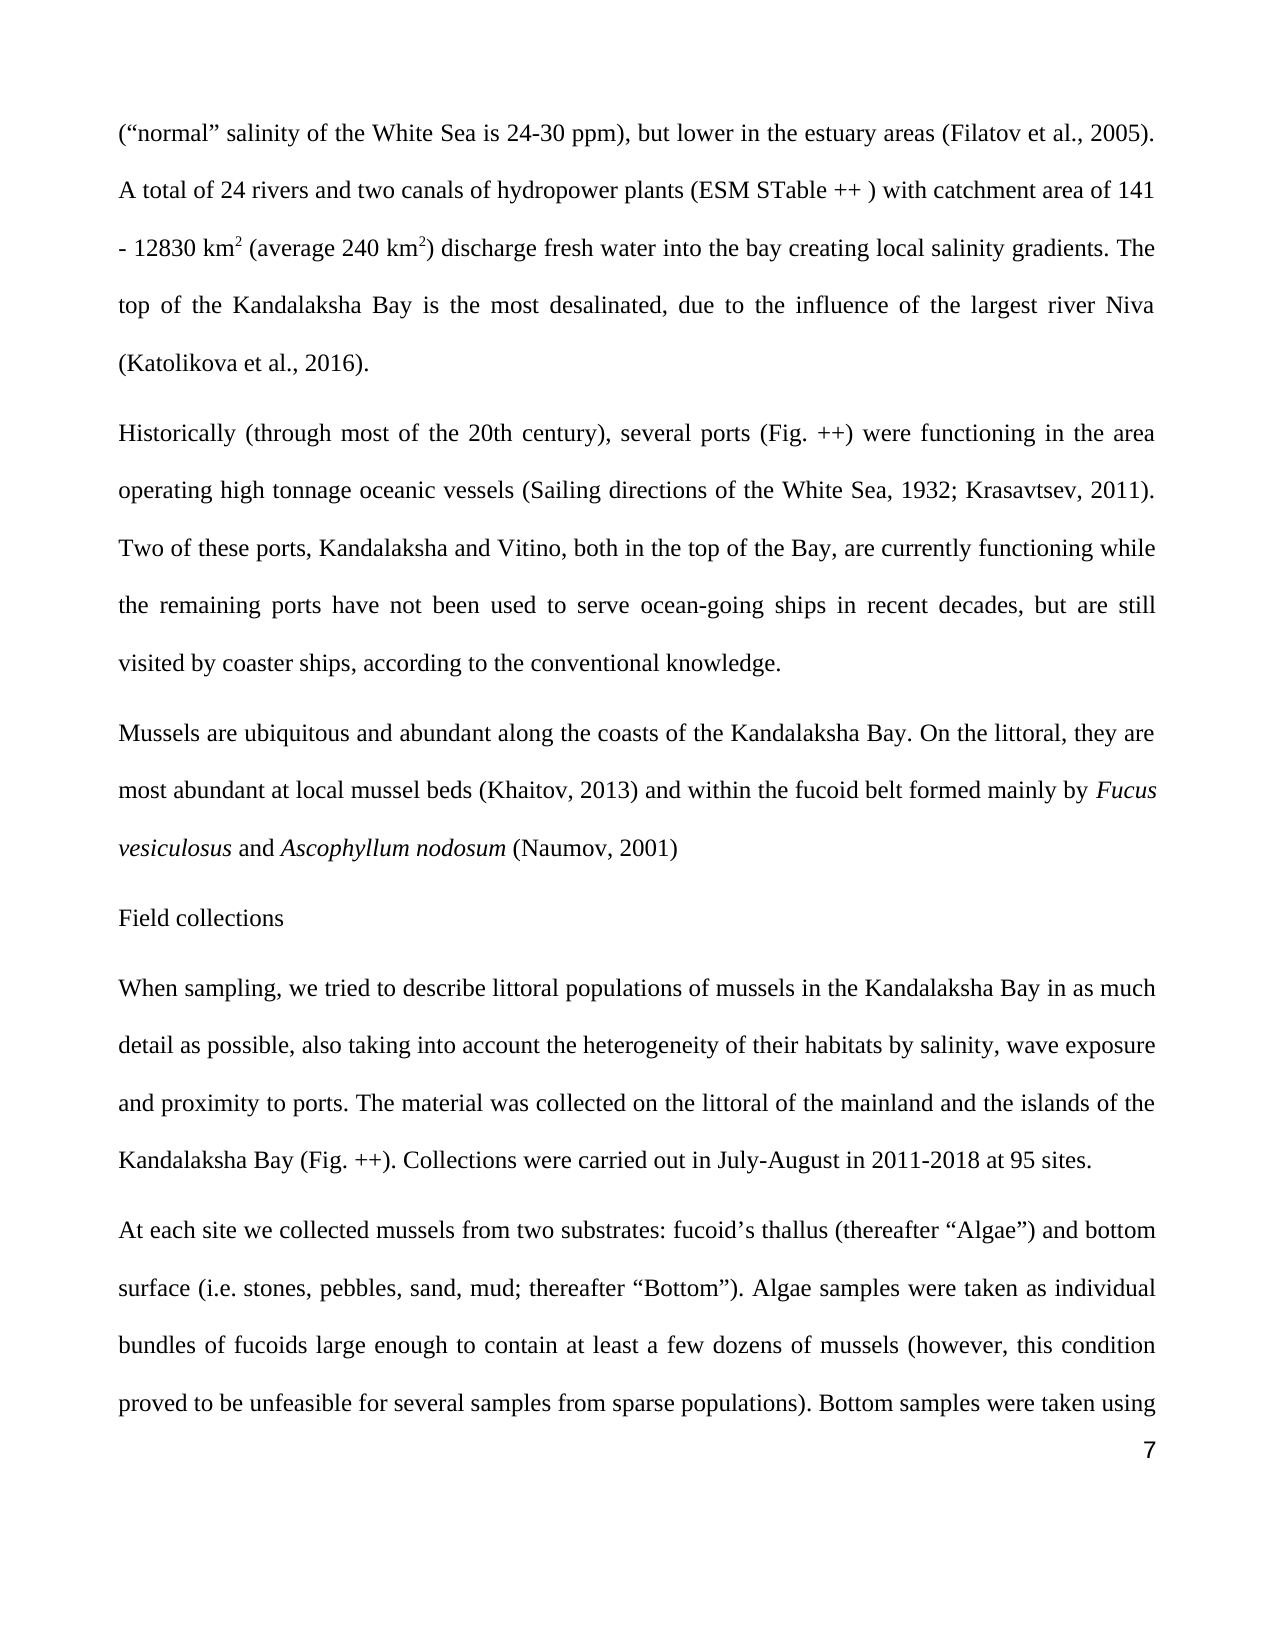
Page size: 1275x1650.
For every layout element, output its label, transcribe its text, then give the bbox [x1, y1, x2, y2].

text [118, 118, 1157, 377]
text Historically (through most of the 20th century), several ports (Fig. ++) were functioning in the area operating high tonnage oceanic vessels (Sailing directions of the White Sea, 1932; Krasavtsev, 2011). Two of these ports, Kandalaksha and Vitino, both in the top of the Bay, are currently functioning while the remaining ports have not been used to serve ocean-going ships in recent decades, but are still visited by coaster ships, according to the conventional knowledge. [118, 418, 1157, 677]
text Field collections [118, 903, 1157, 932]
text Mussels are ubiquitous and abundant along the coasts of the Kandalaksha Bay. On the littoral, they are most abundant at local mussel beds (Khaitov, 2013) and within the fucoid belt formed mainly by Fucus vesiculosus and Ascophyllum nodosum (Naumov, 2001) [118, 718, 1157, 862]
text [118, 1216, 1157, 1417]
text When sampling, we tried to describe littoral populations of mussels in the Kandalaksha Bay in as much detail as possible, also taking into account the heterogeneity of their habitats by salinity, wave exposure and proximity to ports. The material was collected on the littoral of the mainland and the islands of the Kandalaksha Bay (Fig. ++). Collections were carried out in July-August in 2011-2018 at 95 sites. [118, 973, 1157, 1174]
